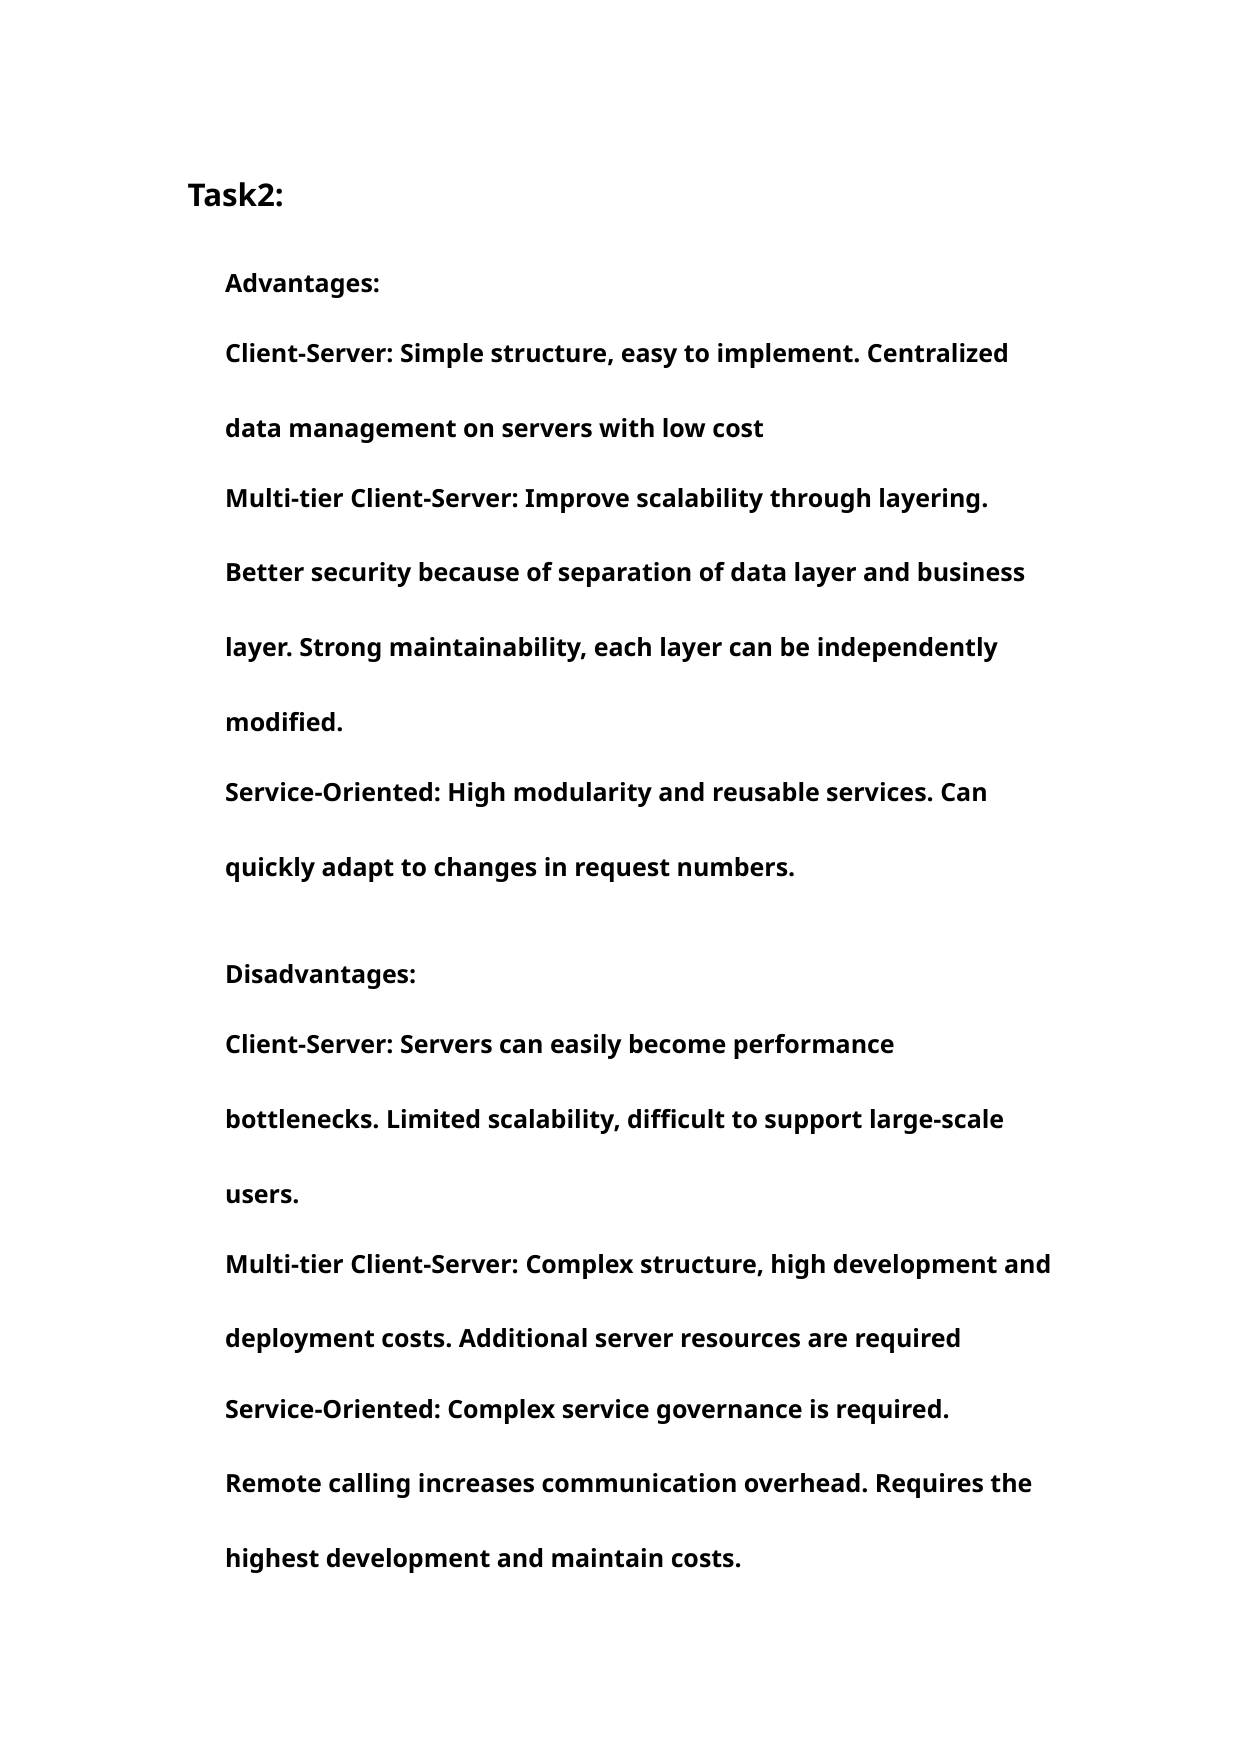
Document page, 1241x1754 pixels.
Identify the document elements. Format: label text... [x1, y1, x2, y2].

list Service-Oriented: High modularity and reusable services. Can quickly adapt to changes in request numbers. [225, 759, 1053, 899]
list Service-Oriented: Complex service governance is required. Remote calling increases communication overhead. Requires the highest development and maintain costs. [225, 1376, 1053, 1590]
list Disadvantages: [225, 941, 1053, 1006]
list Multi-tier Client-Server: Improve scalability through layering. Better security because of separation of data layer and business layer. Strong maintainability, each layer can be independently modified. [225, 465, 1053, 754]
text Task2: [187, 162, 1053, 227]
list Client-Server: Servers can easily become performance bottlenecks. Limited scalability, difficult to support large-scale users. [225, 1012, 1053, 1226]
list Client-Server: Simple structure, easy to implement. Centralized data management on servers with low cost [225, 320, 1053, 460]
list Advantages: [225, 250, 1053, 315]
list Multi-tier Client-Server: Complex structure, high development and deployment costs. Additional server resources are required [225, 1231, 1053, 1371]
